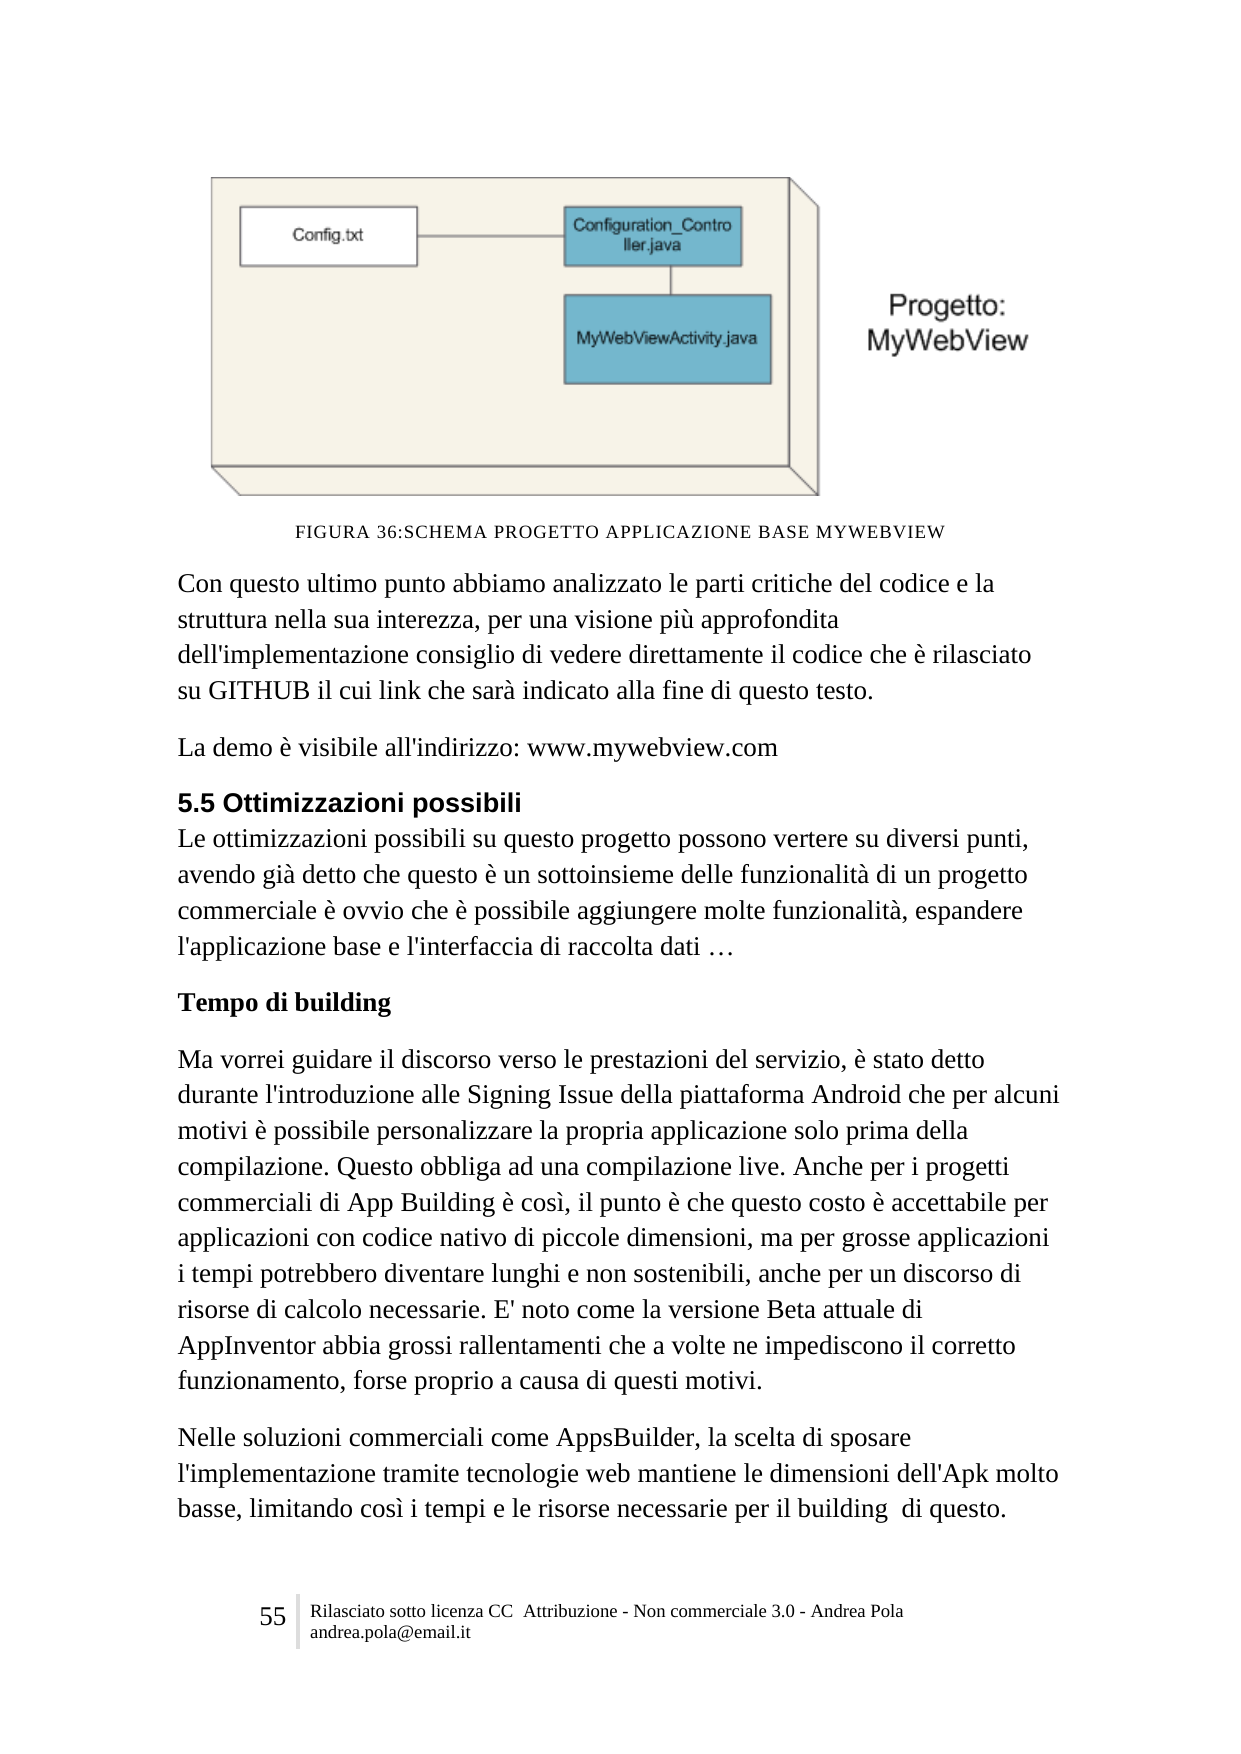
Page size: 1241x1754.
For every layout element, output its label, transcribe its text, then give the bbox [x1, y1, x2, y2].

text La demo è visibile all'indirizzo: www.mywebview.com [177, 731, 1063, 762]
text Le ottimizzazioni possibili su questo progetto possono vertere su diversi punti, avendo già detto che questo è un sottoinsieme delle funzionalità di un progetto commerciale è ovvio che è possibile aggiungere molte funzionalità, espandere l'applicazione base e l'interfaccia di raccolta dati … [177, 823, 1063, 961]
text Tempo di building [177, 986, 1063, 1017]
picture [210, 177, 1030, 496]
text Nelle soluzioni commerciali come AppsBuilder, la scelta di sposare l'implementazione tramite tecnologie web mantiene le dimensioni dell'Apk molto basse, limitando così i tempi e le risorse necessarie per il building di questo. [177, 1421, 1063, 1524]
text Con questo ultimo punto abbiamo analizzato le parti critiche del codice e la struttura nella sua interezza, per una visione più approfondita dell'implementazione consiglio di vedere direttamente il codice che è rilasciato su GITHUB il cui link che sarà indicato alla fine di questo testo. [177, 567, 1063, 705]
text Ma vorrei guidare il discorso verso le prestazioni del servizio, è stato detto durante l'introduzione alle Signing Issue della piattaforma Android che per alcuni motivi è possibile personalizzare la propria applicazione solo prima della compilazione. Questo obbliga ad una compilazione live. Anche per i progetti commerciali di App Building è così, il punto è che questo costo è accettabile per applicazioni con codice nativo di piccole dimensioni, ma per grosse applicazioni i tempi potrebbero diventare lunghi e non sostenibili, anche per un discorso di risorse di calcolo necessarie. E' noto come la versione Beta attuale di AppInventor abbia grossi rallentamenti che a volte ne impediscono il corretto funzionamento, forse proprio a causa di questi motivi. [177, 1043, 1063, 1396]
text Figura 36:SChema progetto applicazione base mywebview [177, 521, 1063, 543]
subtitle 5.5 Ottimizzazioni possibili [177, 787, 1063, 818]
